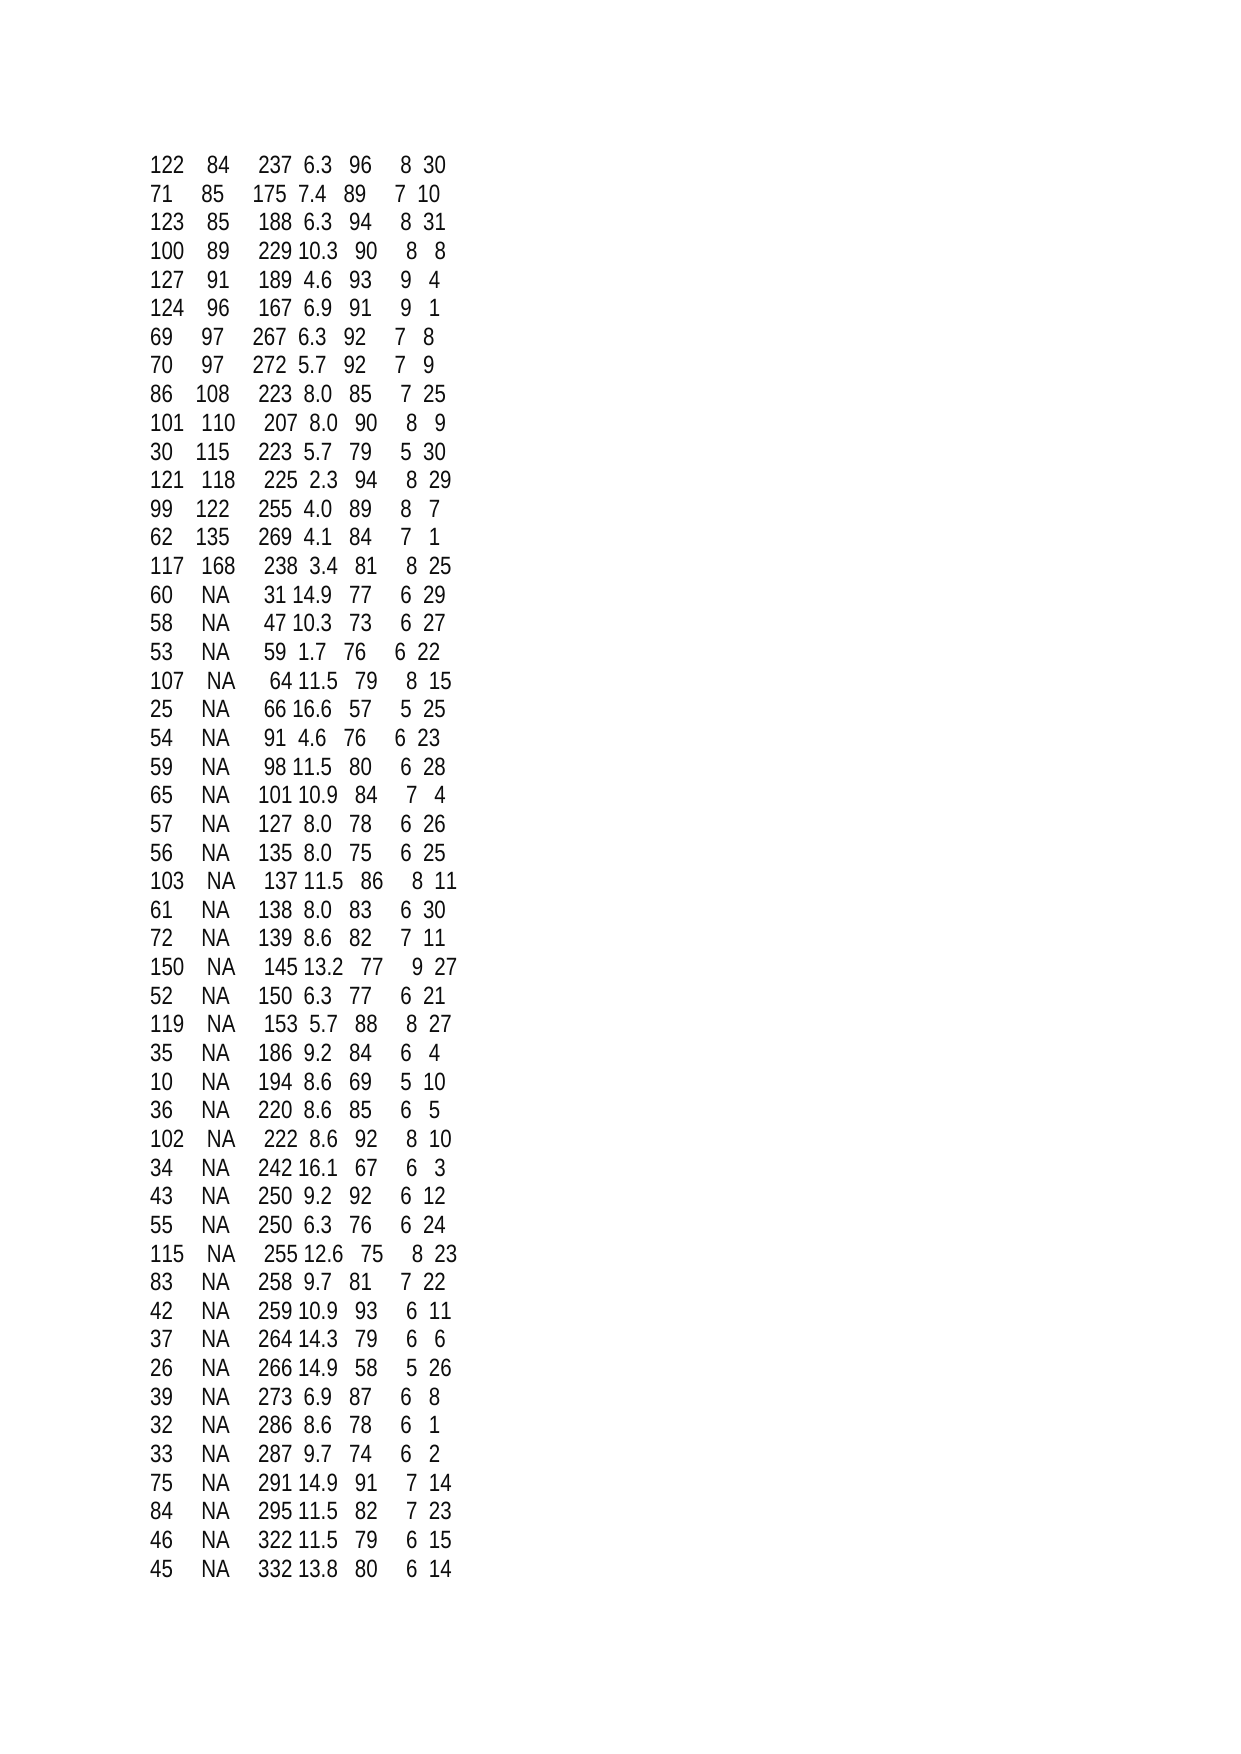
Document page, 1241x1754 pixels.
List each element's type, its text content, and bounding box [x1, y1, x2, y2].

text 86 108 223 8.0 85 7 25 [150, 379, 1090, 408]
text 56 NA 135 8.0 75 6 25 [150, 837, 1090, 866]
text 30 115 223 5.7 79 5 30 [150, 436, 1090, 465]
text 55 NA 250 6.3 76 6 24 [150, 1210, 1090, 1238]
text 32 NA 286 8.6 78 6 1 [150, 1410, 1090, 1439]
text 107 NA 64 11.5 79 8 15 [150, 666, 1090, 694]
text 127 91 189 4.6 93 9 4 [150, 264, 1090, 293]
text 70 97 272 5.7 92 7 9 [150, 351, 1090, 379]
text 36 NA 220 8.6 85 6 5 [150, 1095, 1090, 1124]
text 42 NA 259 10.9 93 6 11 [150, 1296, 1090, 1324]
text 150 NA 145 13.2 77 9 27 [150, 952, 1090, 981]
text 61 NA 138 8.0 83 6 30 [150, 895, 1090, 923]
text 121 118 225 2.3 94 8 29 [150, 465, 1090, 494]
text 100 89 229 10.3 90 8 8 [150, 236, 1090, 264]
text 35 NA 186 9.2 84 6 4 [150, 1038, 1090, 1067]
text 102 NA 222 8.6 92 8 10 [150, 1124, 1090, 1153]
text 71 85 175 7.4 89 7 10 [150, 179, 1090, 207]
text 83 NA 258 9.7 81 7 22 [150, 1267, 1090, 1296]
text 37 NA 264 14.3 79 6 6 [150, 1324, 1090, 1353]
text 124 96 167 6.9 91 9 1 [150, 293, 1090, 322]
text 62 135 269 4.1 84 7 1 [150, 522, 1090, 551]
text 75 NA 291 14.9 91 7 14 [150, 1468, 1090, 1496]
text 53 NA 59 1.7 76 6 22 [150, 637, 1090, 666]
text 46 NA 322 11.5 79 6 15 [150, 1525, 1090, 1554]
text 99 122 255 4.0 89 8 7 [150, 494, 1090, 522]
text 117 168 238 3.4 81 8 25 [150, 551, 1090, 580]
text 60 NA 31 14.9 77 6 29 [150, 580, 1090, 608]
text 122 84 237 6.3 96 8 30 [150, 150, 1090, 179]
text 65 NA 101 10.9 84 7 4 [150, 780, 1090, 809]
text 123 85 188 6.3 94 8 31 [150, 207, 1090, 236]
text 119 NA 153 5.7 88 8 27 [150, 1009, 1090, 1038]
text 84 NA 295 11.5 82 7 23 [150, 1496, 1090, 1525]
text 39 NA 273 6.9 87 6 8 [150, 1382, 1090, 1410]
text 101 110 207 8.0 90 8 9 [150, 408, 1090, 436]
text 69 97 267 6.3 92 7 8 [150, 322, 1090, 351]
text 57 NA 127 8.0 78 6 26 [150, 809, 1090, 837]
text 58 NA 47 10.3 73 6 27 [150, 608, 1090, 637]
text 10 NA 194 8.6 69 5 10 [150, 1067, 1090, 1095]
text 59 NA 98 11.5 80 6 28 [150, 752, 1090, 780]
text 33 NA 287 9.7 74 6 2 [150, 1439, 1090, 1468]
text 115 NA 255 12.6 75 8 23 [150, 1238, 1090, 1267]
text 52 NA 150 6.3 77 6 21 [150, 981, 1090, 1009]
text 25 NA 66 16.6 57 5 25 [150, 694, 1090, 723]
text 45 NA 332 13.8 80 6 14 [150, 1554, 1090, 1582]
text 34 NA 242 16.1 67 6 3 [150, 1153, 1090, 1181]
text 43 NA 250 9.2 92 6 12 [150, 1181, 1090, 1210]
text 26 NA 266 14.9 58 5 26 [150, 1353, 1090, 1382]
text 54 NA 91 4.6 76 6 23 [150, 723, 1090, 752]
text 103 NA 137 11.5 86 8 11 [150, 866, 1090, 895]
text 72 NA 139 8.6 82 7 11 [150, 923, 1090, 952]
